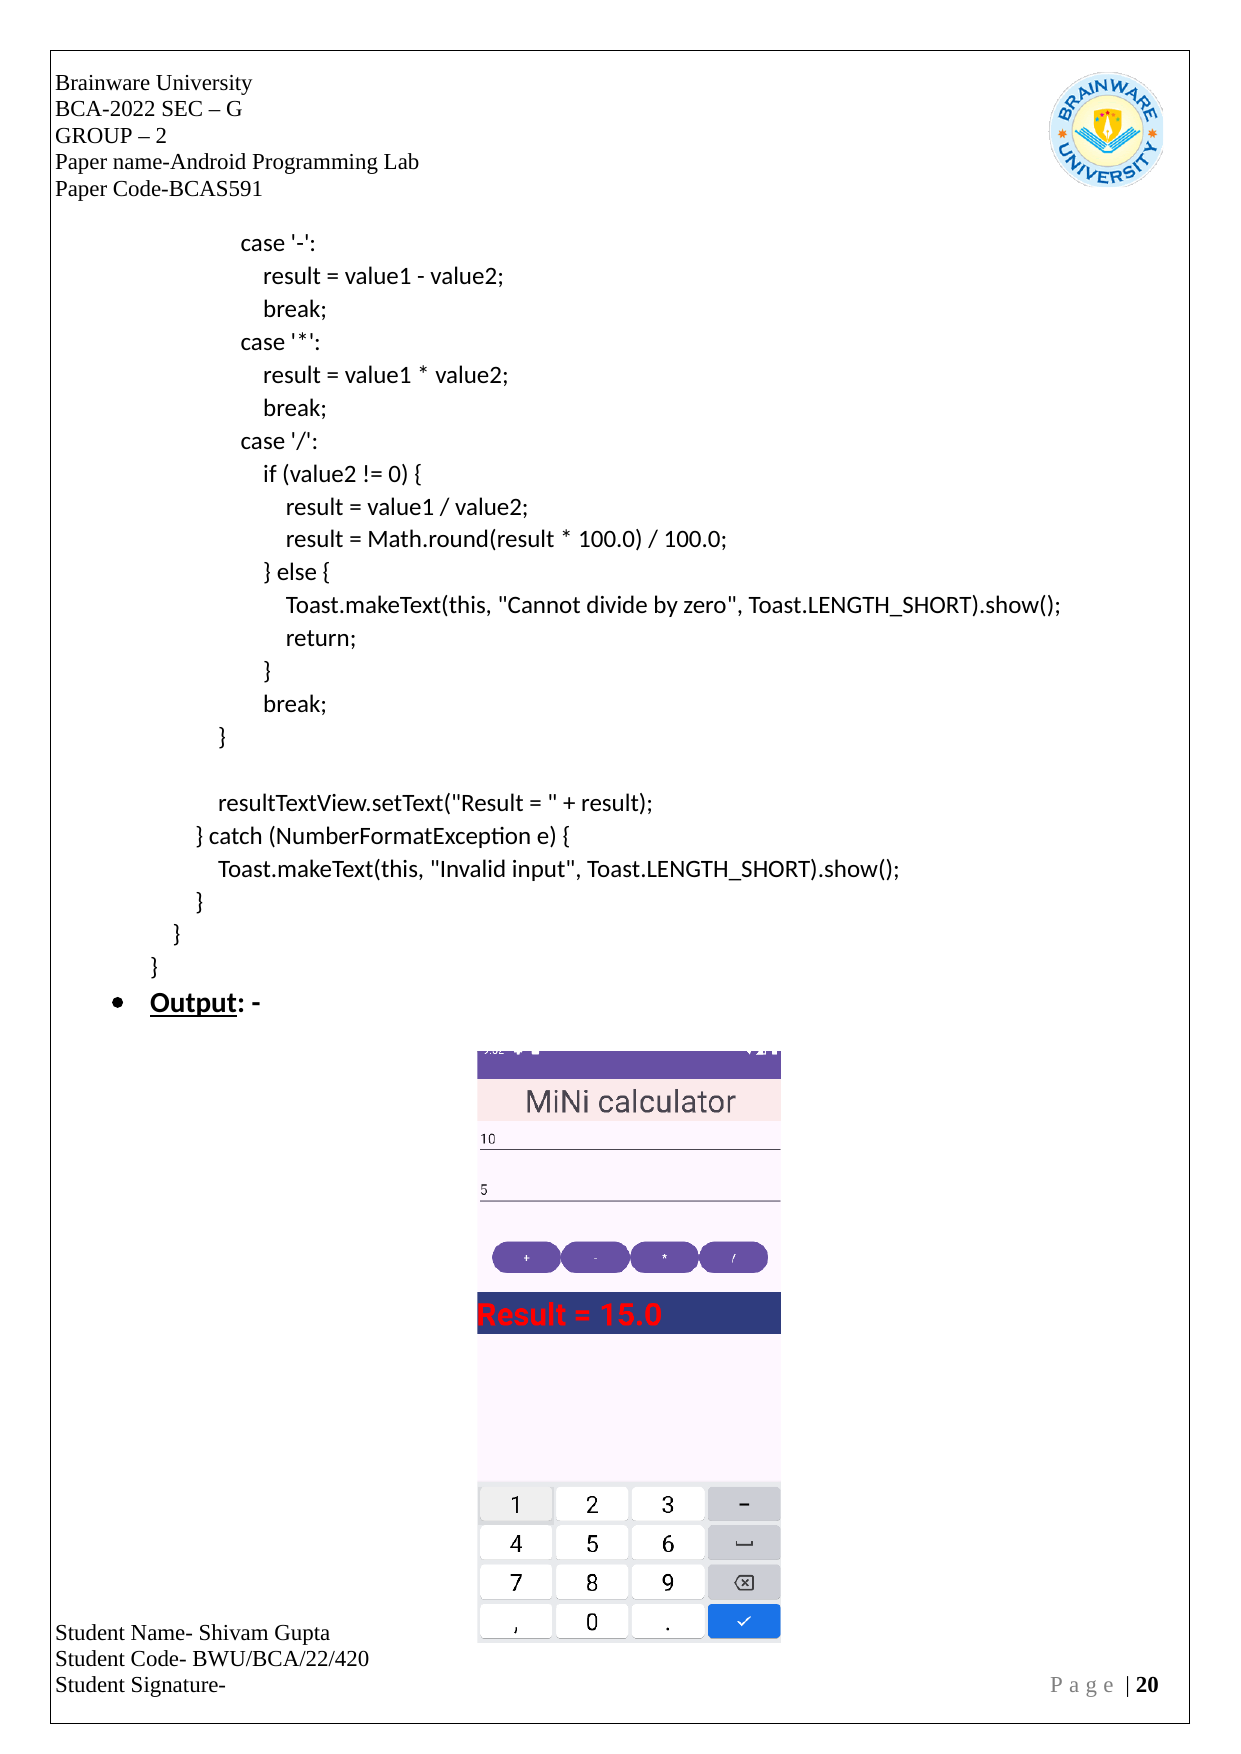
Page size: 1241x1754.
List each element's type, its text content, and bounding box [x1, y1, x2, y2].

list result = value1 / value2; [150, 491, 1165, 521]
list Output: - [112, 984, 1165, 1020]
list case '*': [150, 326, 1165, 357]
list resultTextView.setText("Result = " + result); [150, 787, 1165, 817]
picture [1048, 72, 1164, 188]
list break; [150, 293, 1165, 324]
list Toast.makeText(this, "Cannot divide by zero", Toast.LENGTH_SHORT).show(); [150, 589, 1165, 620]
list } [150, 918, 1165, 949]
list break; [150, 688, 1165, 719]
list case '-': [150, 227, 1165, 258]
picture [477, 1051, 781, 1644]
list result = Math.round(result * 100.0) / 100.0; [150, 523, 1165, 554]
list result = value1 * value2; [150, 359, 1165, 389]
list } [150, 886, 1165, 916]
list } catch (NumberFormatException e) { [150, 820, 1165, 850]
list } [150, 655, 1165, 686]
list break; [150, 392, 1165, 422]
list return; [150, 622, 1165, 653]
list } [150, 721, 1165, 752]
list if (value2 != 0) { [150, 458, 1165, 488]
list } else { [150, 556, 1165, 587]
list Toast.makeText(this, "Invalid input", Toast.LENGTH_SHORT).show(); [150, 853, 1165, 883]
list } [150, 951, 1165, 982]
list case '/': [150, 425, 1165, 455]
list result = value1 - value2; [150, 260, 1165, 291]
